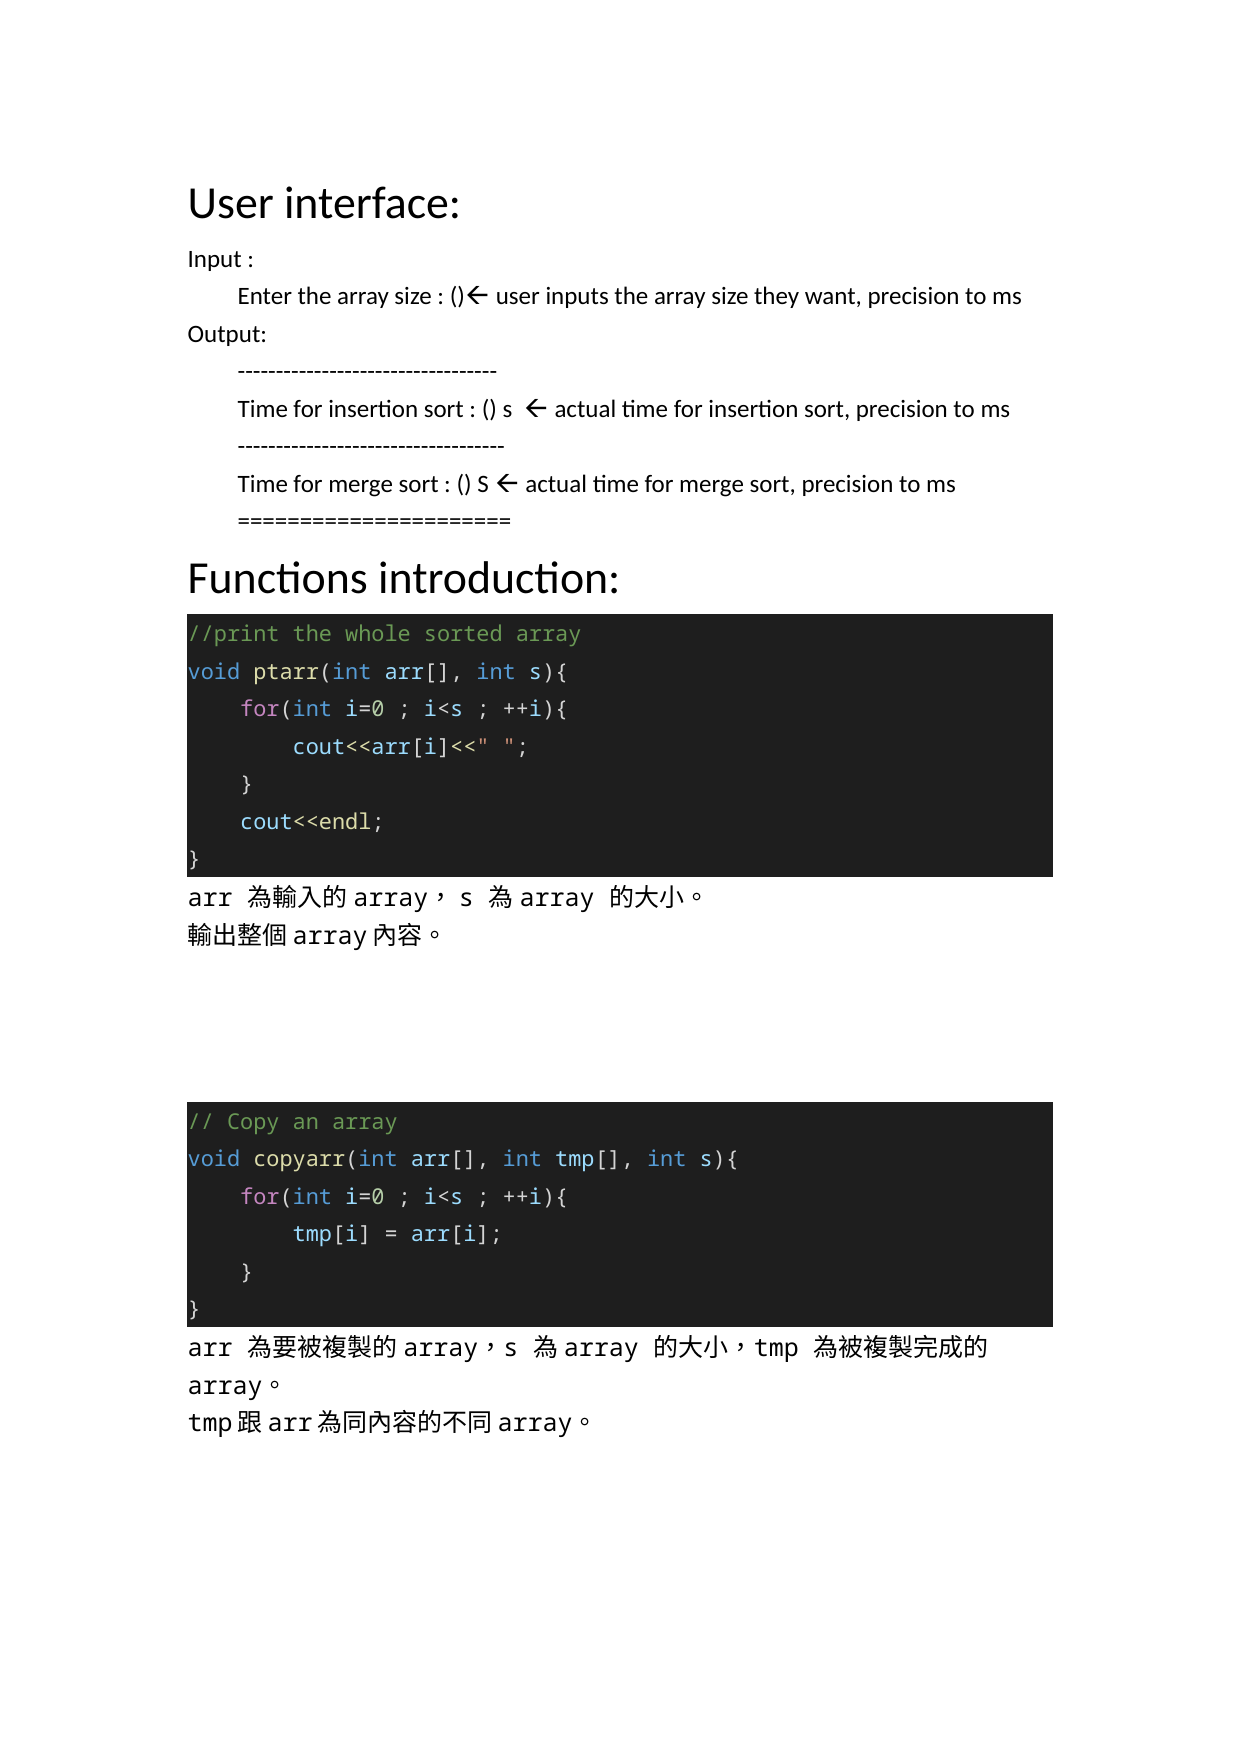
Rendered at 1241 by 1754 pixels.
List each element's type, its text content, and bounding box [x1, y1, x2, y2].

text Time for merge sort : () S actual time for merge sort, precision to ms [187, 464, 1053, 502]
text arr 為輸入的 array， s 為 array 的大小。 [187, 877, 1053, 914]
text // Copy an array [187, 1102, 1053, 1139]
text cout<<arr[i]<<" "; [187, 727, 1053, 764]
text for(int i=0 ; i<s ; ++i){ [187, 689, 1053, 727]
text void ptarr(int arr[], int s){ [187, 652, 1053, 689]
text 輸出整個array內容。 [187, 914, 1053, 952]
text void copyarr(int arr[], int tmp[], int s){ [187, 1139, 1053, 1177]
text } [187, 839, 1053, 877]
text tmp[i] = arr[i]; [187, 1214, 1053, 1252]
text } [187, 1289, 1053, 1327]
text cout<<endl; [187, 802, 1053, 839]
text ----------------------------------- [187, 427, 1053, 464]
text Output: [187, 314, 1053, 352]
text Time for insertion sort : () s actual time for insertion sort, precision to ms [187, 389, 1053, 427]
text User interface: [187, 164, 1053, 239]
text for(int i=0 ; i<s ; ++i){ [187, 1177, 1053, 1214]
text Enter the array size : () user inputs the array size they want, precision to ms [187, 277, 1053, 314]
text ====================== [187, 502, 1053, 539]
text arr 為要被複製的 array，s 為 array 的大小，tmp 為被複製完成的 array。 [187, 1327, 1053, 1402]
text tmp跟arr為同內容的不同array。 [187, 1402, 1053, 1439]
text } [187, 764, 1053, 802]
text } [187, 1252, 1053, 1289]
text //print the whole sorted array [187, 614, 1053, 652]
text Input : [187, 239, 1053, 277]
text Functions introduction: [187, 539, 1053, 614]
text ---------------------------------- [187, 352, 1053, 389]
